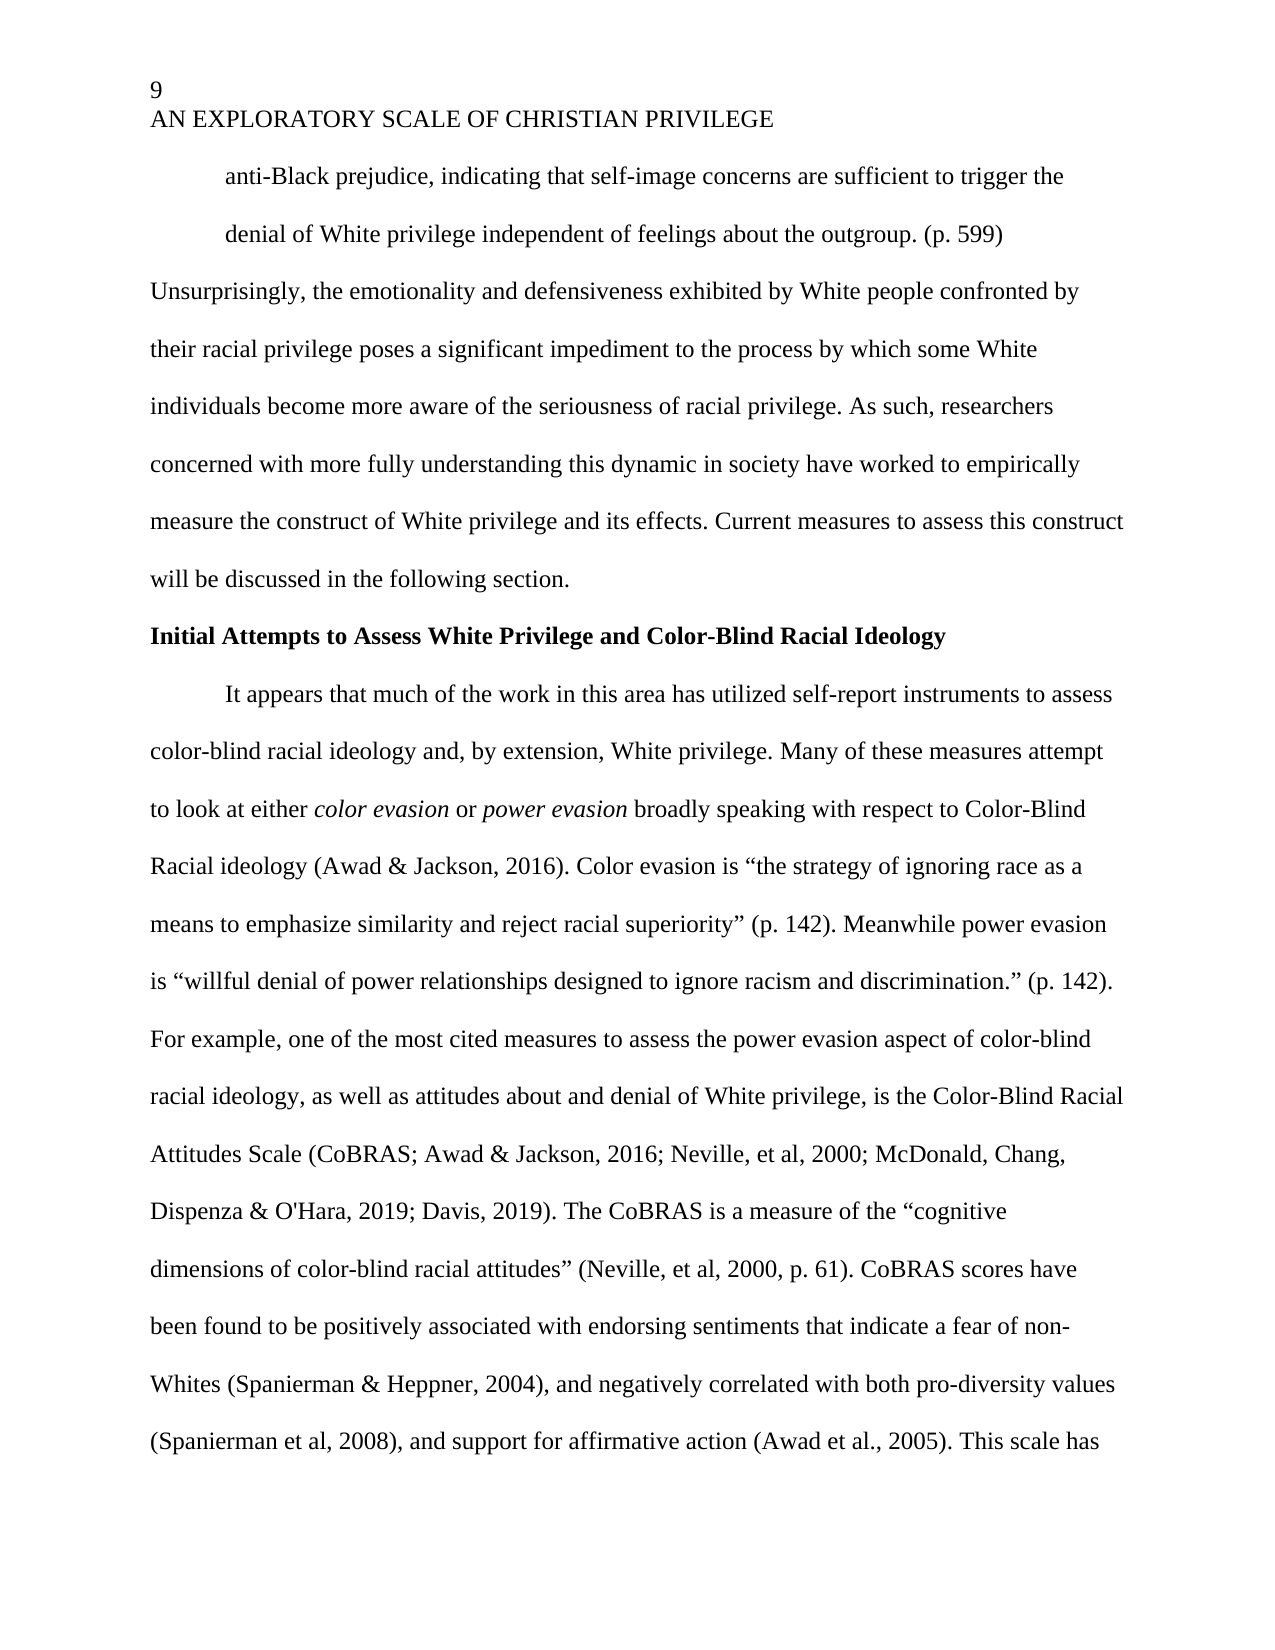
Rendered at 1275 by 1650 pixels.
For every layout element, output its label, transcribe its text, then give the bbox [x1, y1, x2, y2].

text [150, 679, 1125, 1455]
text Initial Attempts to Assess White Privilege and Color-Blind Racial Ideology [150, 621, 1125, 650]
text Unsurprisingly, the emotionality and defensiveness exhibited by White people confronted by their racial privilege poses a significant impediment to the process by which some White individuals become more aware of the seriousness of racial privilege. As such, researchers concerned with more fully understanding this dynamic in society have worked to empirically measure the construct of White privilege and its effects. Current measures to assess this construct will be discussed in the following section. [150, 276, 1125, 592]
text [225, 161, 1125, 247]
